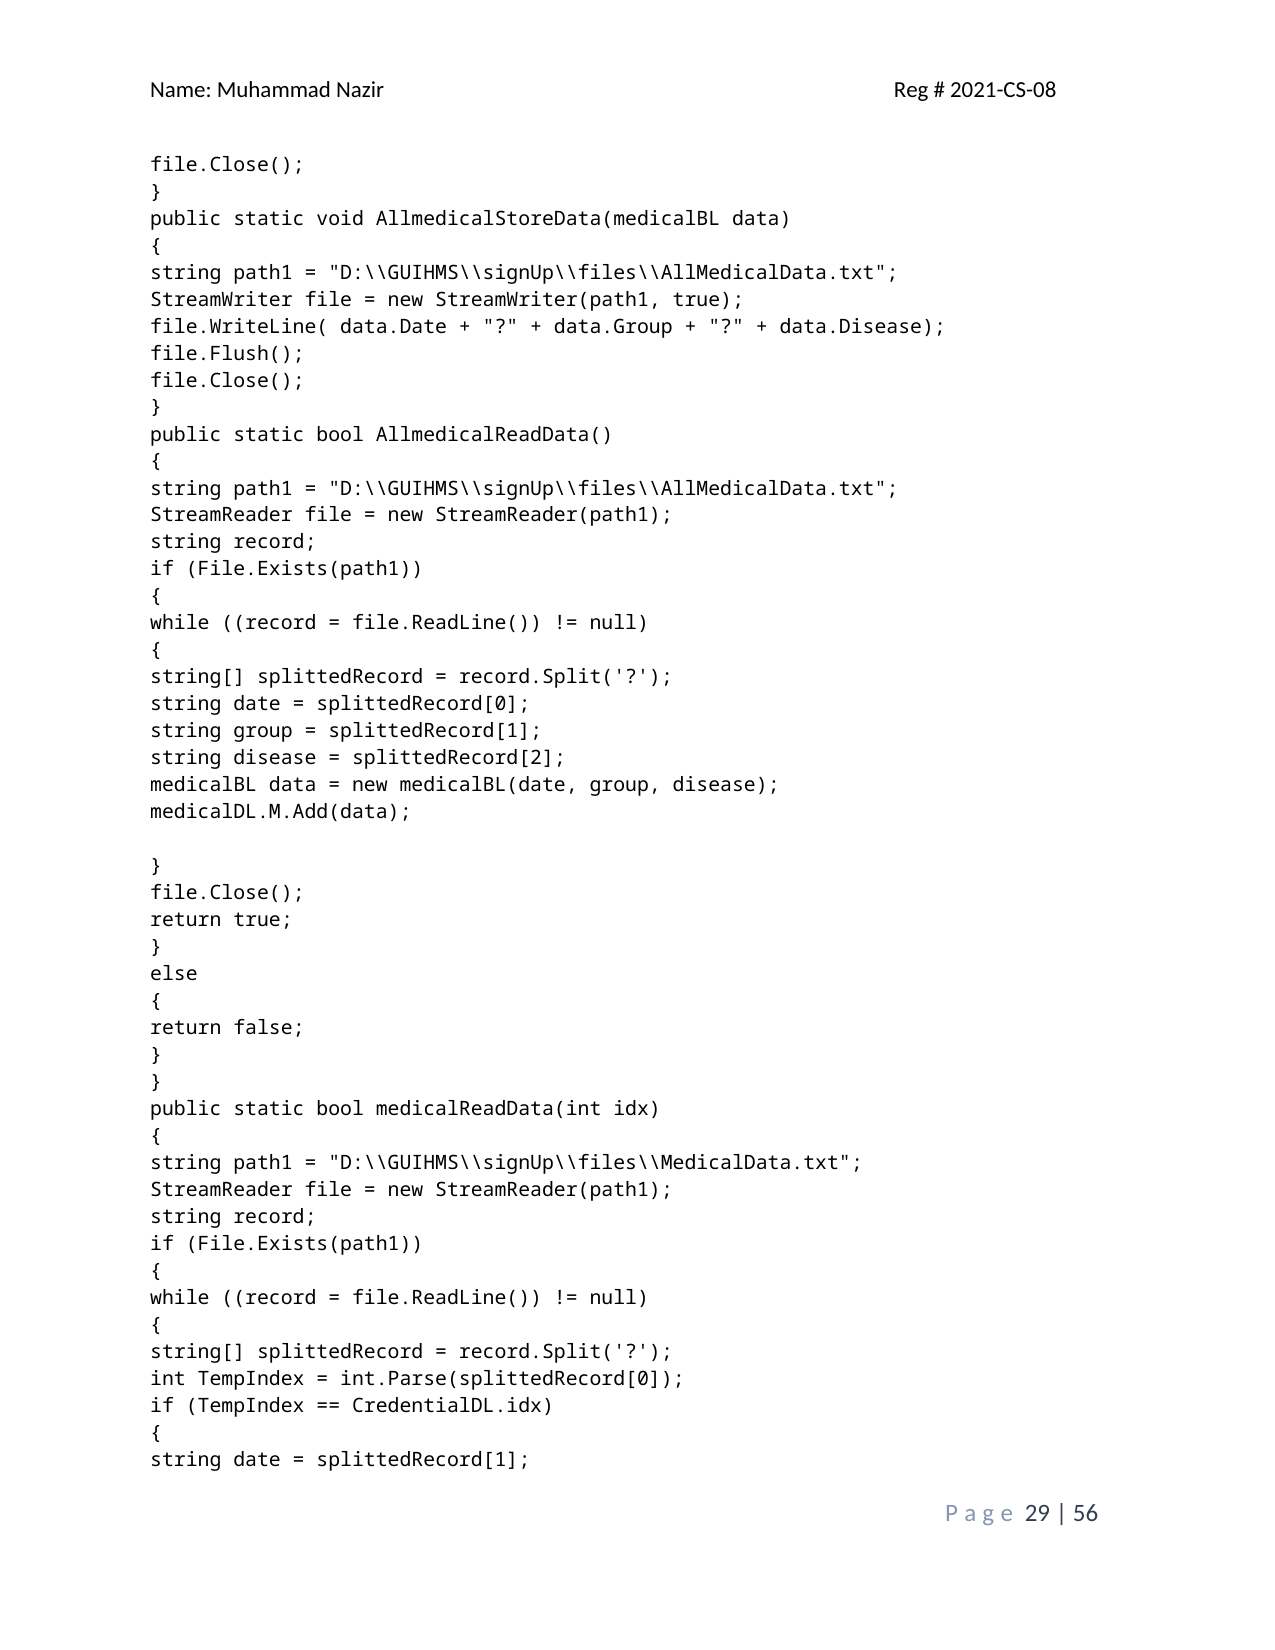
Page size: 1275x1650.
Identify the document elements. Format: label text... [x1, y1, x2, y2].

text string disease = splittedRecord[2]; [150, 743, 1125, 771]
text string[] splittedRecord = record.Split('?'); [150, 1337, 1125, 1364]
text string date = splittedRecord[1]; [150, 1445, 1125, 1472]
text { [150, 1310, 1125, 1337]
text { [150, 1121, 1125, 1148]
text { [150, 447, 1125, 474]
text file.Close(); [150, 150, 1125, 177]
text int TempIndex = int.Parse(splittedRecord[0]); [150, 1364, 1125, 1391]
text string[] splittedRecord = record.Split('?'); [150, 663, 1125, 689]
text public static bool AllmedicalReadData() [150, 420, 1125, 447]
text file.Flush(); [150, 339, 1125, 366]
text file.WriteLine( data.Date + "?" + data.Group + "?" + data.Disease); [150, 312, 1125, 339]
text public static bool medicalReadData(int idx) [150, 1094, 1125, 1121]
text string record; [150, 528, 1125, 555]
text string path1 = "D:\\GUIHMS\\signUp\\files\\MedicalData.txt"; [150, 1148, 1125, 1175]
text else [150, 959, 1125, 986]
text return false; [150, 1013, 1125, 1040]
text string path1 = "D:\\GUIHMS\\signUp\\files\\AllMedicalData.txt"; [150, 258, 1125, 285]
text file.Close(); [150, 366, 1125, 393]
text } [150, 932, 1125, 959]
text string date = splittedRecord[0]; [150, 689, 1125, 717]
text while ((record = file.ReadLine()) != null) [150, 609, 1125, 636]
text string record; [150, 1202, 1125, 1229]
text { [150, 1256, 1125, 1283]
text { [150, 582, 1125, 609]
text if (TempIndex == CredentialDL.idx) [150, 1391, 1125, 1418]
text } [150, 851, 1125, 878]
text medicalBL data = new medicalBL(date, group, disease); [150, 771, 1125, 797]
text } [150, 1067, 1125, 1094]
text medicalDL.M.Add(data); [150, 797, 1125, 824]
text } [150, 177, 1125, 204]
text { [150, 231, 1125, 258]
text } [150, 1040, 1125, 1067]
text { [150, 636, 1125, 663]
text return true; [150, 905, 1125, 932]
text if (File.Exists(path1)) [150, 555, 1125, 582]
text while ((record = file.ReadLine()) != null) [150, 1283, 1125, 1310]
text string path1 = "D:\\GUIHMS\\signUp\\files\\AllMedicalData.txt"; [150, 474, 1125, 501]
text StreamReader file = new StreamReader(path1); [150, 501, 1125, 528]
text } [150, 393, 1125, 420]
text string group = splittedRecord[1]; [150, 717, 1125, 743]
text public static void AllmedicalStoreData(medicalBL data) [150, 204, 1125, 231]
text file.Close(); [150, 878, 1125, 905]
text StreamWriter file = new StreamWriter(path1, true); [150, 285, 1125, 312]
text if (File.Exists(path1)) [150, 1229, 1125, 1256]
text { [150, 1418, 1125, 1445]
text StreamReader file = new StreamReader(path1); [150, 1175, 1125, 1202]
text { [150, 986, 1125, 1013]
